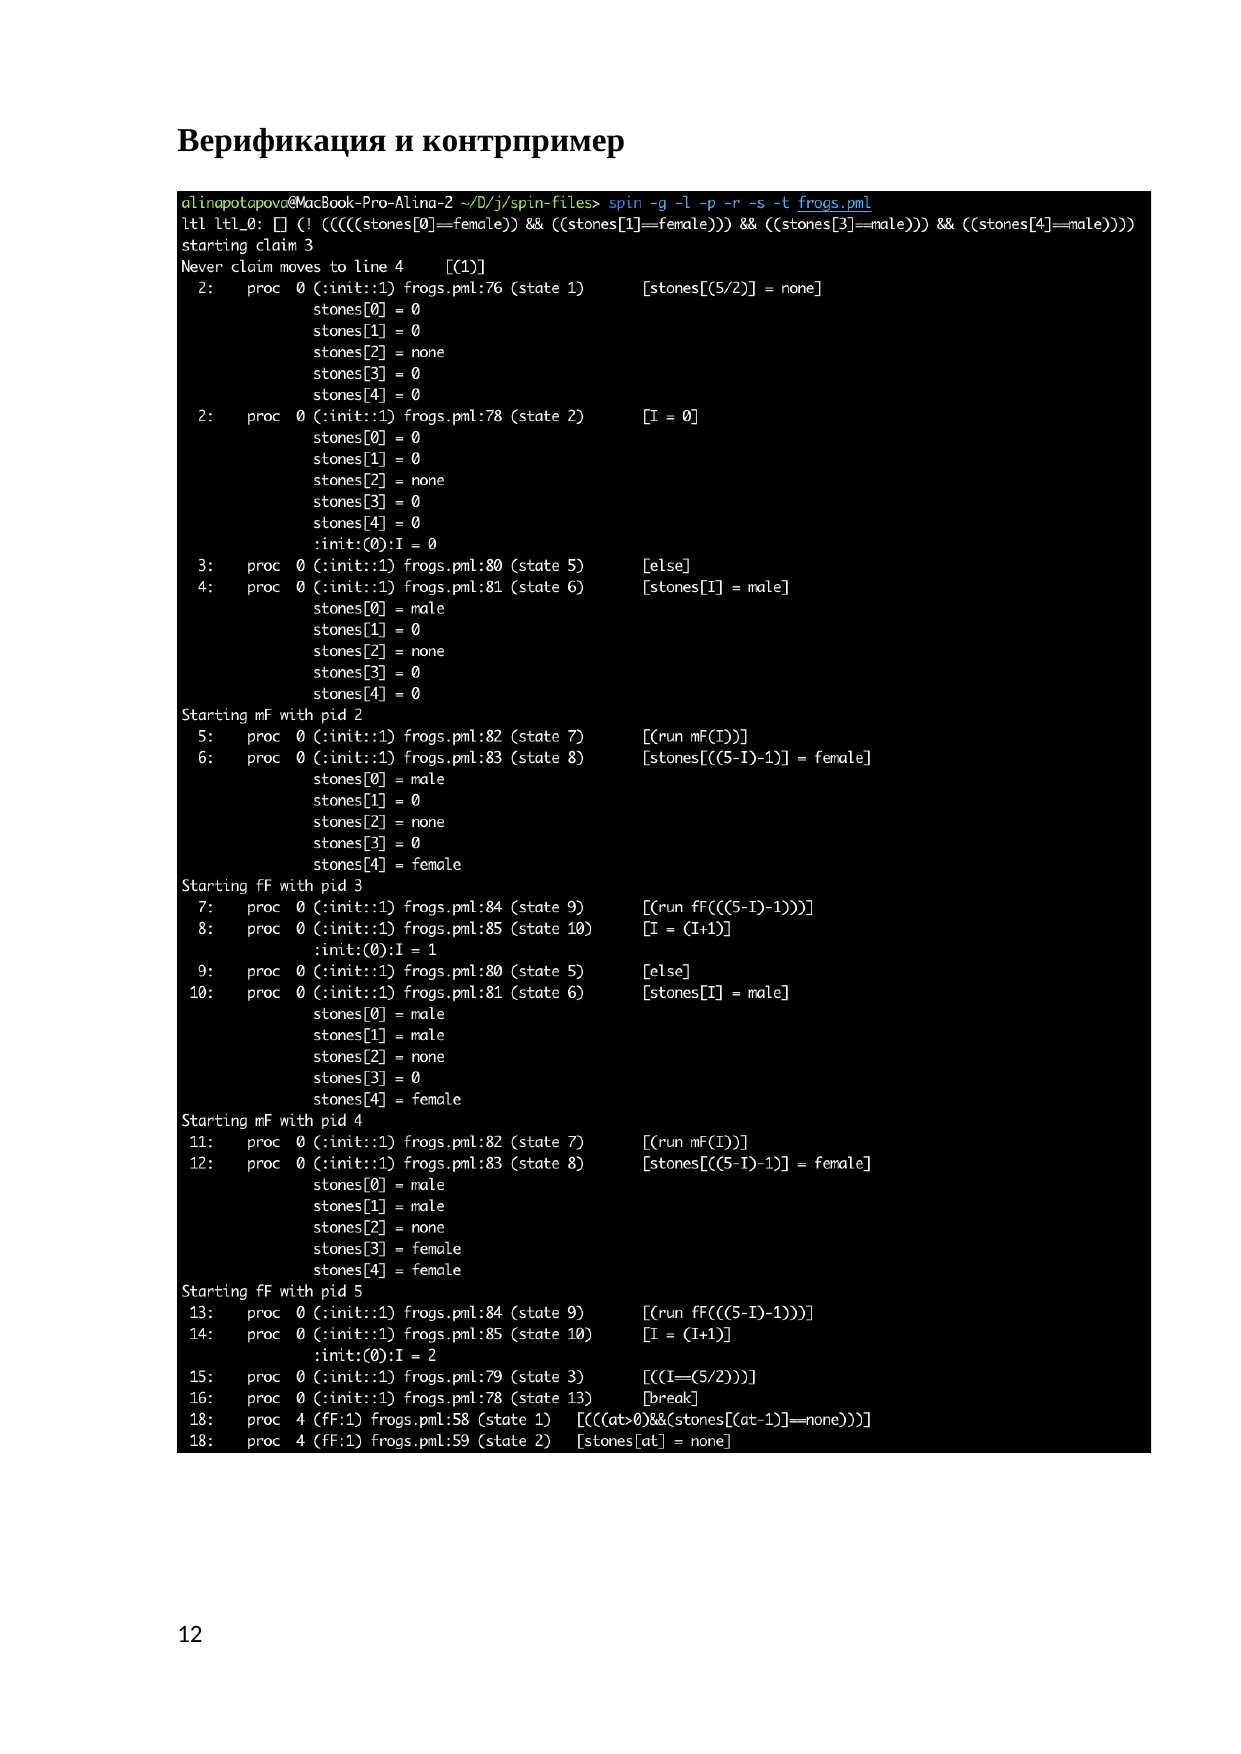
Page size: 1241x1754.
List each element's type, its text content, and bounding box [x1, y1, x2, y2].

picture [177, 191, 1152, 1453]
subtitle Верификация и контрпример [177, 120, 1152, 158]
